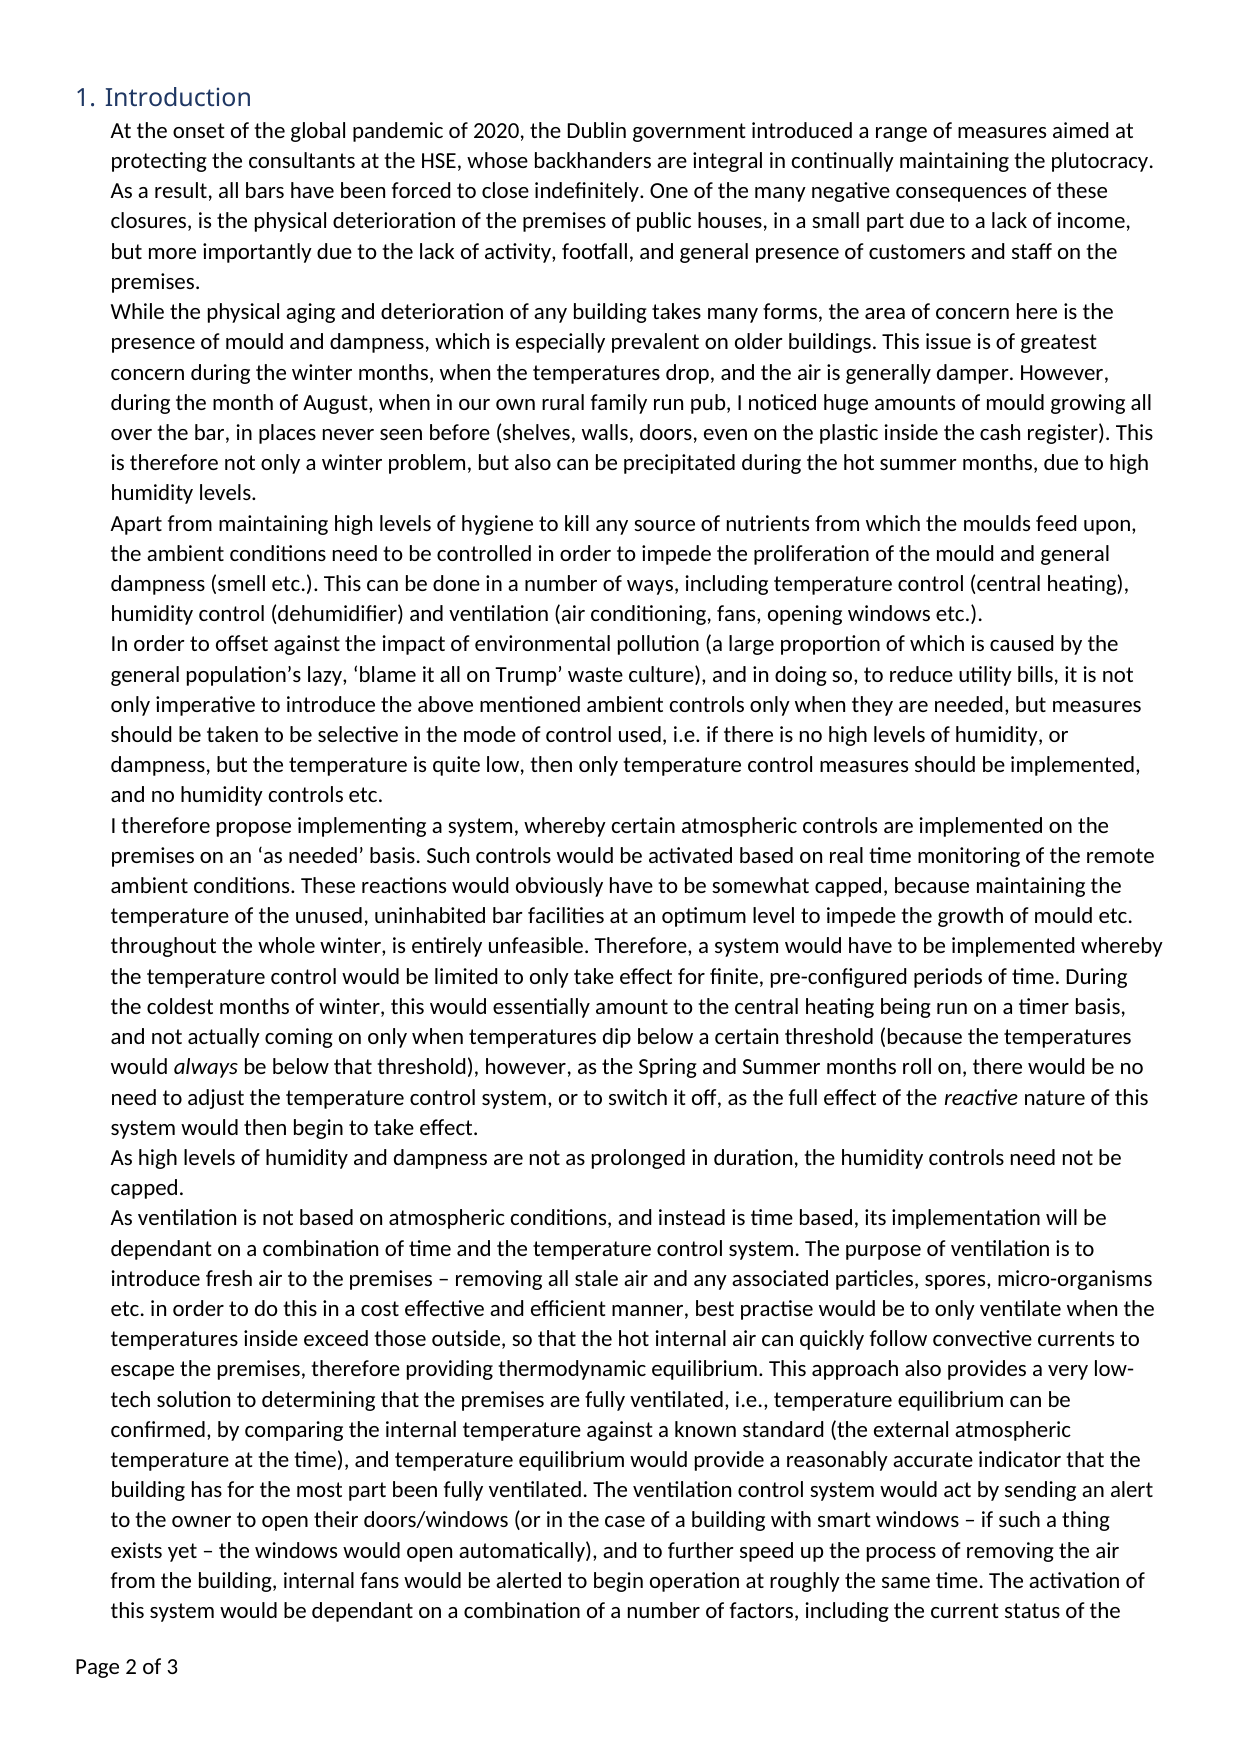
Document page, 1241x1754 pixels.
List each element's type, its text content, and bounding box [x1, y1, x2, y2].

list I therefore propose implementing a system, whereby certain atmospheric controls are implemented on the premises on an ‘as needed’ basis. Such controls would be activated based on real time monitoring of the remote ambient conditions. These reactions would obviously have to be somewhat capped, because maintaining the temperature of the unused, uninhabited bar facilities at an optimum level to impede the growth of mould etc. throughout the whole winter, is entirely unfeasible. Therefore, a system would have to be implemented whereby the temperature control would be limited to only take effect for finite, pre-configured periods of time. During the coldest months of winter, this would essentially amount to the central heating being run on a timer basis, and not actually coming on only when temperatures dip below a certain threshold (because the temperatures would always be below that threshold), however, as the Spring and Summer months roll on, there would be no need to adjust the temperature control system, or to switch it off, as the full effect of the reactive nature of this system would then begin to take effect. [110, 811, 1165, 1141]
list As a result, all bars have been forced to close indefinitely. One of the many negative consequences of these closures, is the physical deterioration of the premises of public houses, in a small part due to a lack of income, but more importantly due to the lack of activity, footfall, and general presence of customers and staff on the premises. [110, 176, 1165, 295]
list Apart from maintaining high levels of hygiene to kill any source of nutrients from which the moulds feed upon, the ambient conditions need to be controlled in order to impede the proliferation of the mould and general dampness (smell etc.). This can be done in a number of ways, including temperature control (central heating), humidity control (dehumidifier) and ventilation (air conditioning, fans, opening windows etc.). [110, 509, 1165, 627]
list In order to offset against the impact of environmental pollution (a large proportion of which is caused by the general population’s lazy, ‘blame it all on Trump’ waste culture), and in doing so, to reduce utility bills, it is not only imperative to introduce the above mentioned ambient controls only when they are needed, but measures should be taken to be selective in the mode of control used, i.e. if there is no high levels of humidity, or dampness, but the temperature is quite low, then only temperature control measures should be implemented, and no humidity controls etc. [110, 629, 1165, 808]
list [110, 1203, 1165, 1624]
list At the onset of the global pandemic of 2020, the Dublin government introduced a range of measures aimed at protecting the consultants at the HSE, whose backhanders are integral in continually maintaining the plutocracy. [110, 116, 1165, 174]
list As high levels of humidity and dampness are not as prolonged in duration, the humidity controls need not be capped. [110, 1143, 1165, 1201]
subtitle Introduction [75, 79, 1165, 113]
list While the physical aging and deterioration of any building takes many forms, the area of concern here is the presence of mould and dampness, which is especially prevalent on older buildings. This issue is of greatest concern during the winter months, when the temperatures drop, and the air is generally damper. However, during the month of August, when in our own rural family run pub, I noticed huge amounts of mould growing all over the bar, in places never seen before (shelves, walls, doors, even on the plastic inside the cash register). This is therefore not only a winter problem, but also can be precipitated during the hot summer months, due to high humidity levels. [110, 297, 1165, 506]
